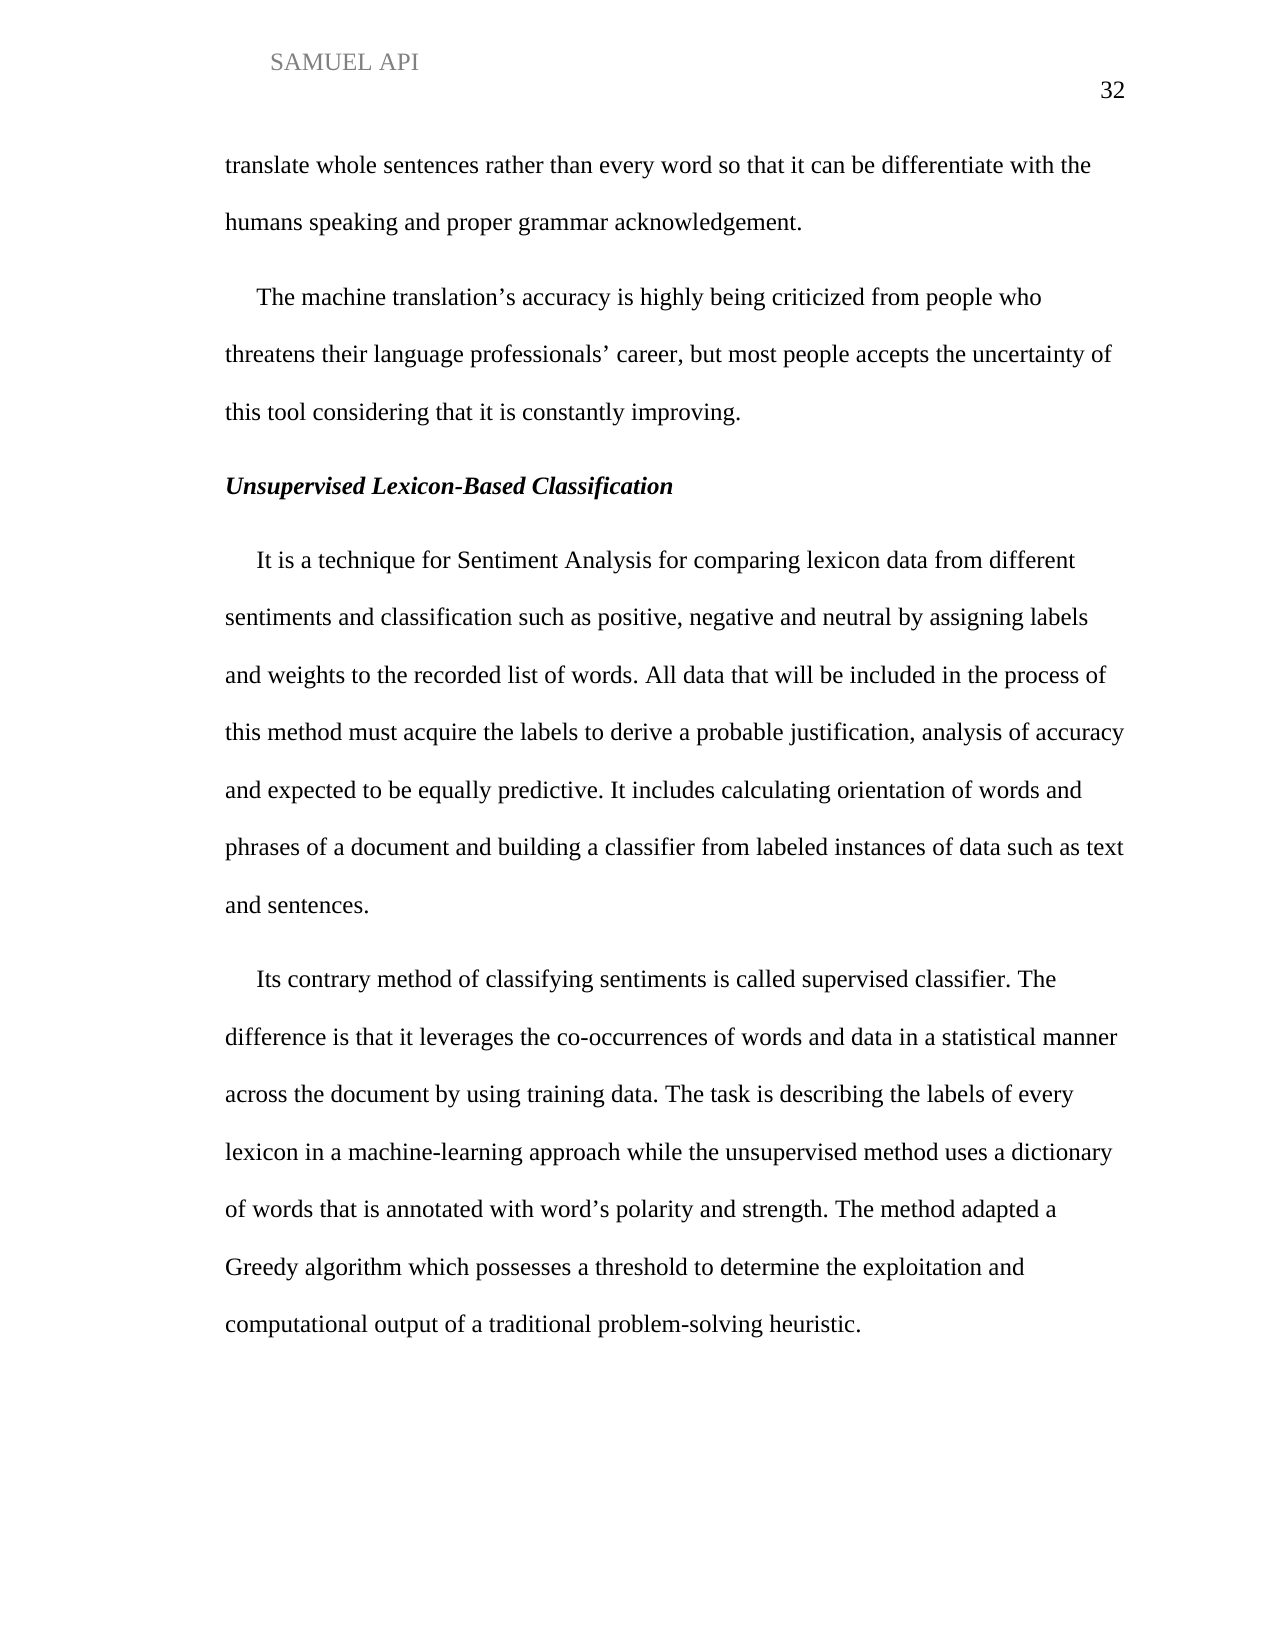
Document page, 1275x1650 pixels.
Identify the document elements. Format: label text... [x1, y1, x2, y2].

subtitle Unsupervised Lexicon-Based Classification [225, 471, 1125, 499]
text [225, 150, 1125, 236]
text The machine translation’s accuracy is highly being criticized from people who threatens their language professionals’ career, but most people accepts the uncertainty of this tool considering that it is constantly improving. [225, 282, 1125, 425]
text Its contrary method of classifying sentiments is called supervised classifier. The difference is that it leverages the co-occurrences of words and data in a statistical manner across the document by using training data. The task is describing the labels of every lexicon in a machine-learning approach while the unsupervised method uses a dictionary of words that is annotated with word’s polarity and strength. The method adapted a Greedy algorithm which possesses a threshold to determine the exploitation and computational output of a traditional problem-solving heuristic. [225, 964, 1125, 1338]
text It is a technique for Sentiment Analysis for comparing lexicon data from different sentiments and classification such as positive, negative and neutral by assigning labels and weights to the recorded list of words. All data that will be included in the process of this method must acquire the labels to derive a probable justification, analysis of accuracy and expected to be equally predictive. It includes calculating orientation of words and phrases of a document and building a classifier from labeled instances of data such as text and sentences. [225, 545, 1125, 919]
